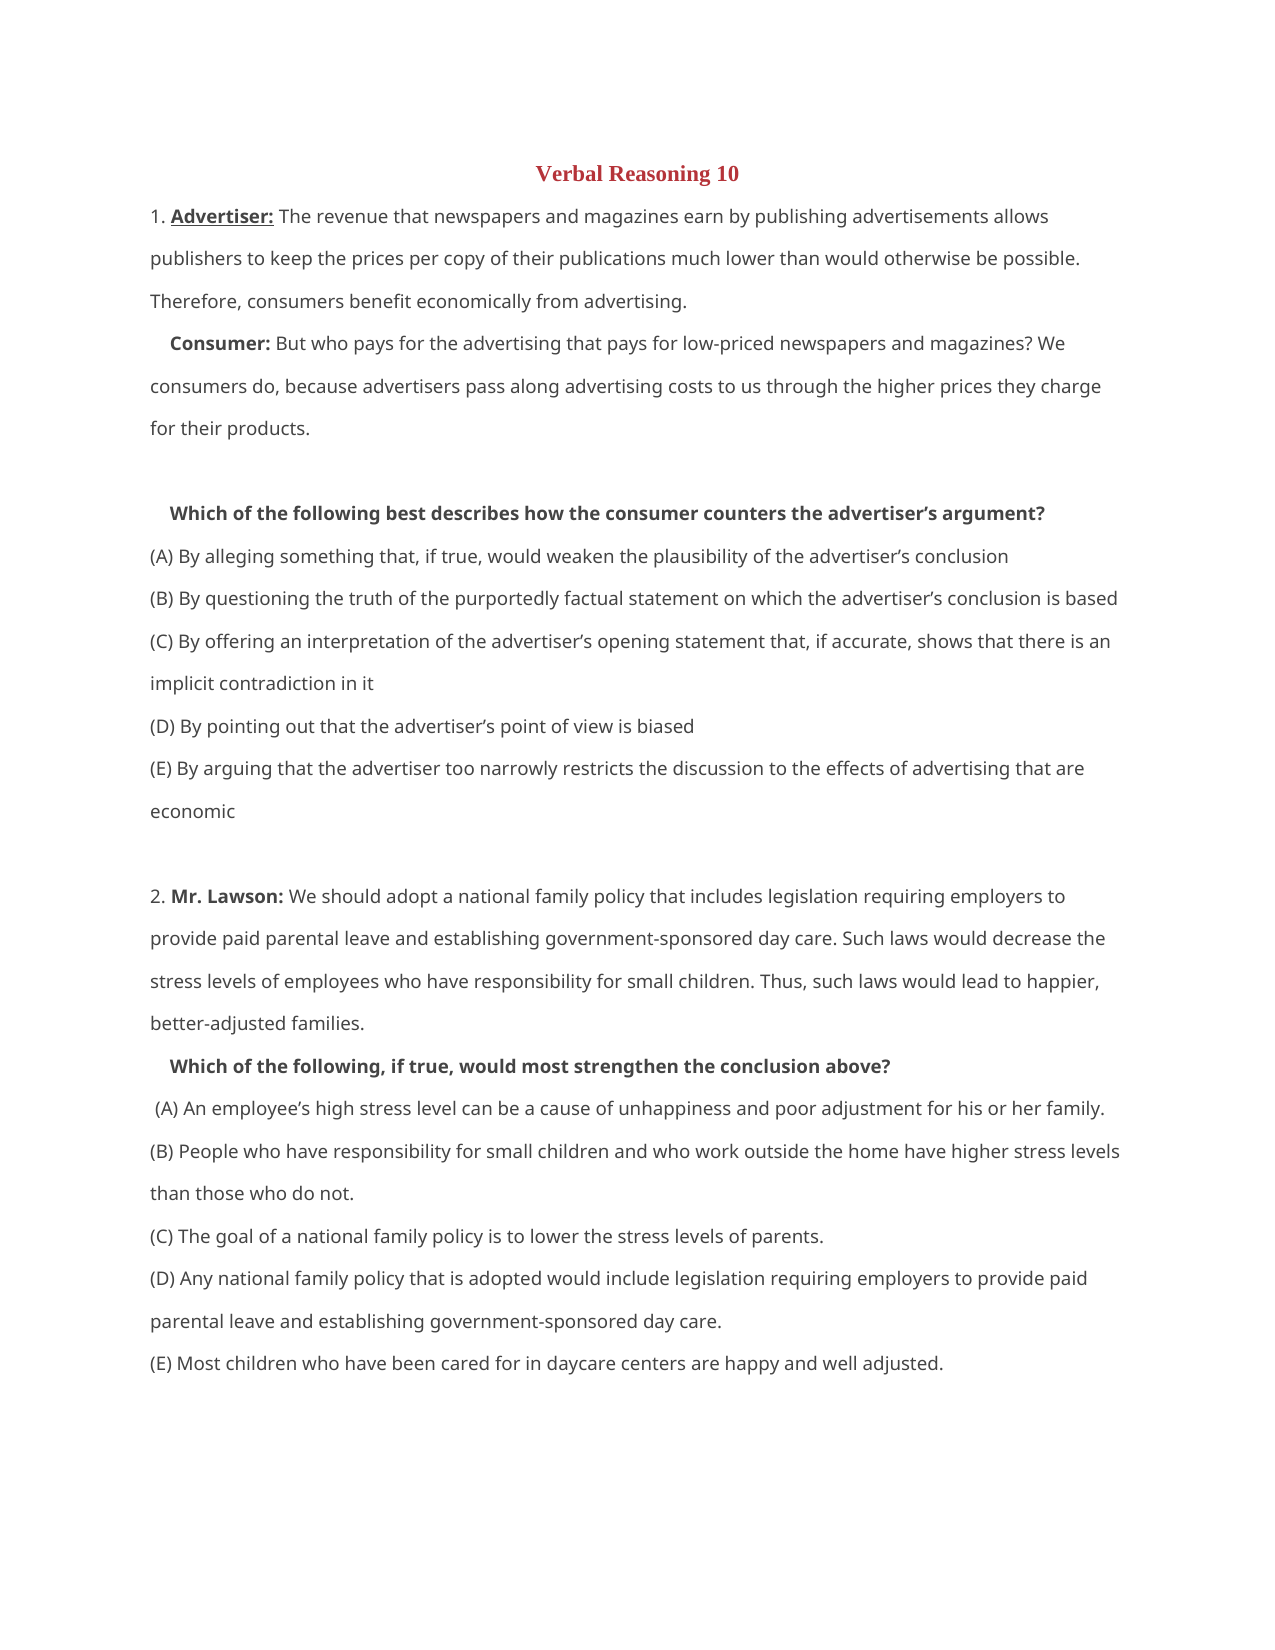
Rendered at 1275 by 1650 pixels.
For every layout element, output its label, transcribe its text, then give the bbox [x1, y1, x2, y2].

text (A) By alleging something that, if true, would weaken the plausibility of the advertiser’s conclusion [150, 526, 1125, 568]
text (D) Any national family policy that is adopted would include legislation requiring employers to provide paid parental leave and establishing government-sponsored day care. [150, 1248, 1125, 1333]
text (E) Most children who have been cared for in daycare centers are happy and well adjusted. [150, 1333, 1125, 1376]
text 2. Mr. Lawson: We should adopt a national family policy that includes legislation requiring employers to provide paid parental leave and establishing government-sponsored day care. Such laws would decrease the stress levels of employees who have responsibility for small children. Thus, such laws would lead to happier, better-adjusted families. [150, 866, 1125, 1036]
text Which of the following, if true, would most strengthen the conclusion above? [150, 1036, 1125, 1078]
text (A) An employee’s high stress level can be a cause of unhappiness and poor adjustment for his or her family. [150, 1078, 1125, 1121]
text (C) By offering an interpretation of the advertiser’s opening statement that, if accurate, shows that there is an implicit contradiction in it [150, 611, 1125, 696]
text Which of the following best describes how the consumer counters the advertiser’s argument? [150, 483, 1125, 526]
text (D) By pointing out that the advertiser’s point of view is biased [150, 696, 1125, 738]
text 1. Advertiser: The revenue that newspapers and magazines earn by publishing advertisements allows publishers to keep the prices per copy of their publications much lower than would otherwise be possible. Therefore, consumers benefit economically from advertising. [150, 186, 1125, 313]
text (E) By arguing that the advertiser too narrowly restricts the discussion to the effects of advertising that are economic [150, 738, 1125, 823]
text (C) The goal of a national family policy is to lower the stress levels of parents. [150, 1206, 1125, 1248]
text Verbal Reasoning 10 [150, 150, 1125, 186]
text (B) By questioning the truth of the purportedly factual statement on which the advertiser’s conclusion is based [150, 568, 1125, 611]
text (B) People who have responsibility for small children and who work outside the home have higher stress levels than those who do not. [150, 1121, 1125, 1206]
text Consumer: But who pays for the advertising that pays for low-priced newspapers and magazines? We consumers do, because advertisers pass along advertising costs to us through the higher prices they charge for their products. [150, 313, 1125, 441]
